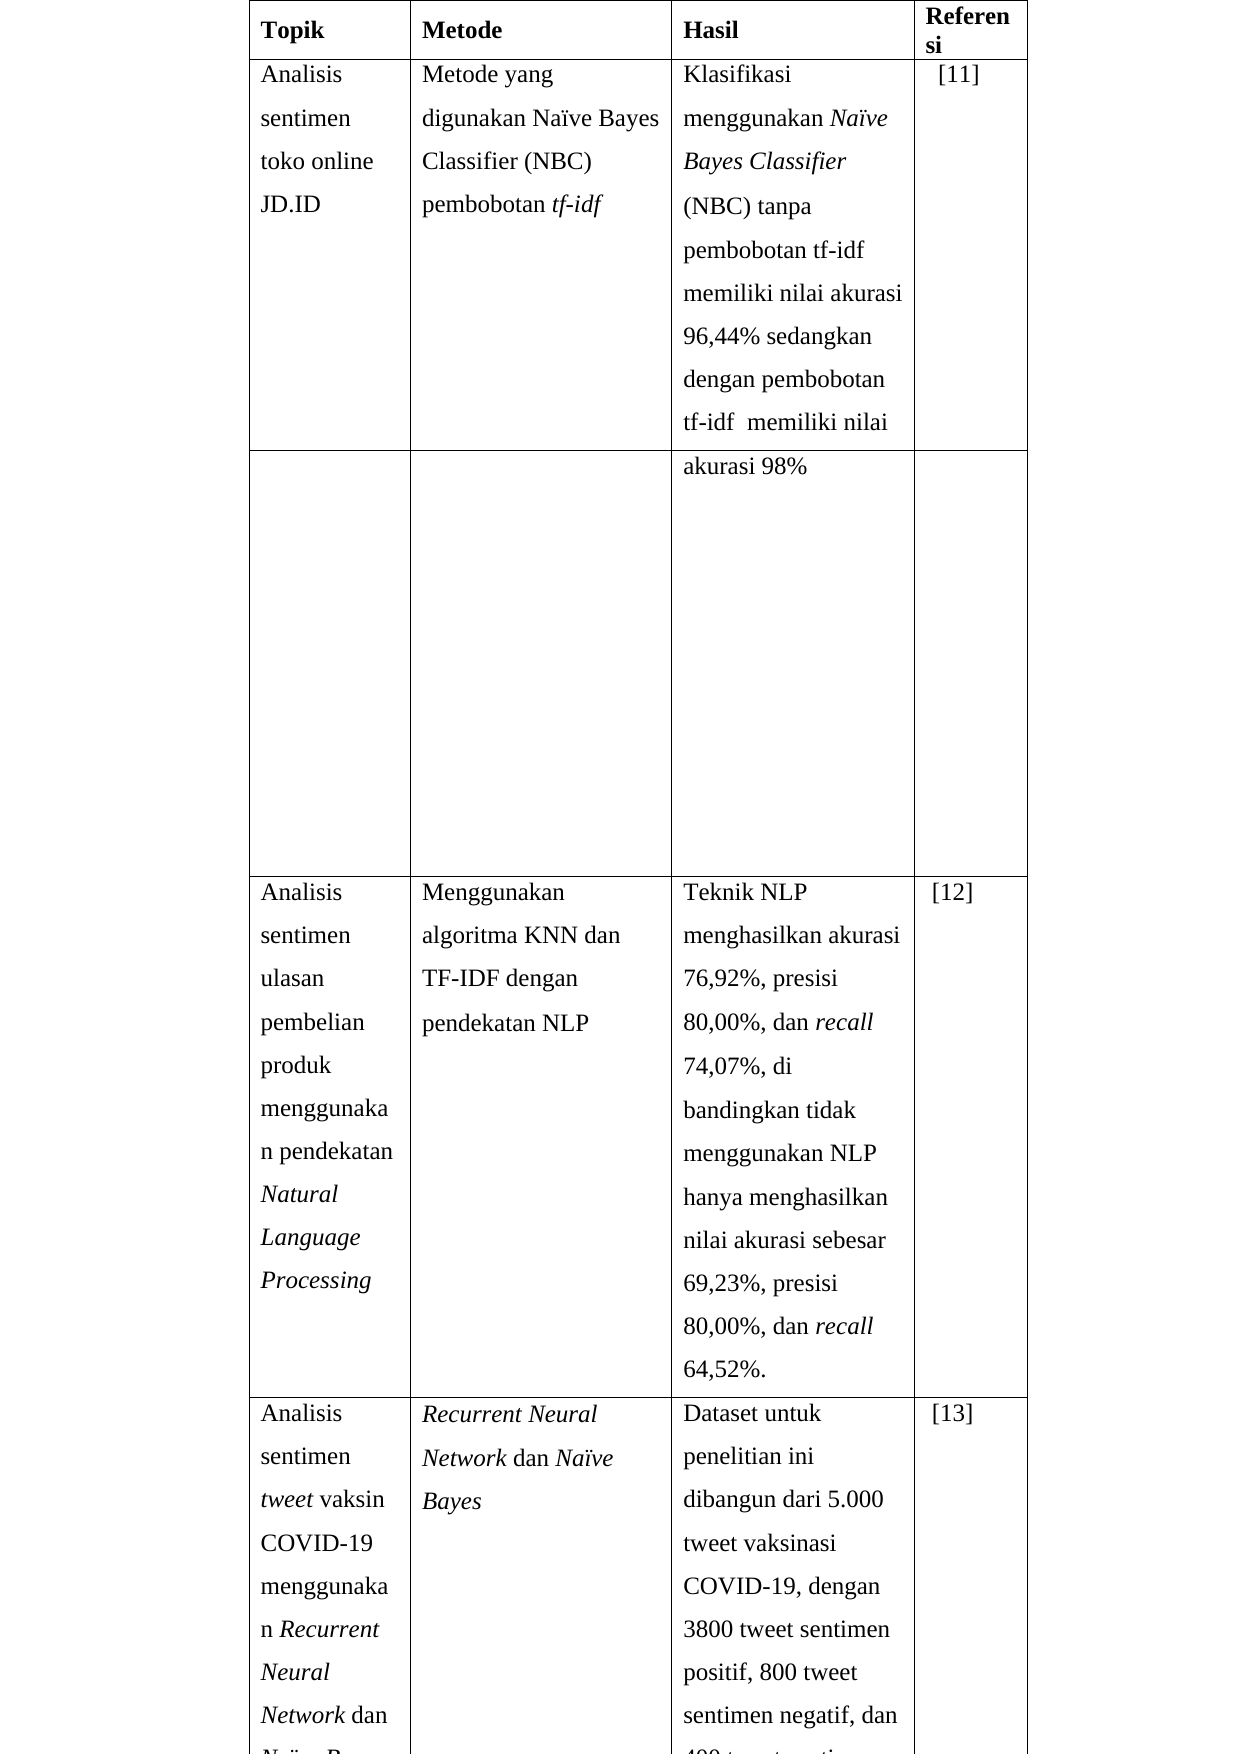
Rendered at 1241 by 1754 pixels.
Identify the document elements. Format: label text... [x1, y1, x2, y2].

table_cell Teknik NLP menghasilkan akurasi 76,92%, presisi 80,00%, dan recall 74,07%, ﻿di bandingkan tidak menggunakan NLP hanya menghasilkan nilai akurasi sebesar 69,23%, presisi 80,00%, dan recall 64,52%. [672, 877, 914, 1397]
table_cell Analisis sentimen tweet vaksin COVID-19 menggunakan Recurrent Neural Network dan Naïve Bayes [250, 1398, 410, 1754]
table_header Metode [411, 1, 671, 58]
table_header Referensi [915, 1, 1027, 58]
table_cell [915, 451, 1027, 876]
table_cell Analisis sentimen ulasan pembelian produk menggunakan pendekatan Natural Language Processing [250, 877, 410, 1397]
table_cell Dataset untuk penelitian ini dibangun dari 5.000 tweet vaksinasi COVID-19, dengan 3800 tweet sentimen positif, 800 tweet sentimen negatif, dan 400 tweet sentimen netral. ﻿Hasil pengujian menunjukkan RNN (TF-IDF) memiliki akurasi lebih besar yaitu 97,77% dibandingkan Naïve Bayes (TF-IDF) sebesar 80% [672, 1398, 914, 1754]
table_cell [11] [915, 60, 1027, 450]
table_cell [250, 451, 410, 876]
table_header Hasil [672, 1, 914, 58]
table_header Topik [250, 1, 410, 58]
table_cell Analisis sentimen toko online JD.ID [250, 60, 410, 450]
table_cell Klasifikasi menggunakan Naïve Bayes Classifier (NBC) ﻿tanpa pembobotan tf-idf memiliki nilai akurasi 96,44% sedangkan dengan pembobotan tf-idf memiliki nilai [672, 60, 914, 450]
table_cell [411, 451, 671, 876]
table_cell [12] [915, 877, 1027, 1397]
table_cell [13] [915, 1398, 1027, 1754]
table_cell Menggunakan algoritma KNN dan TF-IDF dengan ﻿pendekatan NLP [411, 877, 671, 1397]
table_cell Metode yang digunakan Naïve Bayes Classifier (NBC) pembobotan tf-idf [411, 60, 671, 450]
table_cell ﻿Recurrent Neural Network dan Naïve Bayes [411, 1398, 671, 1754]
table_cell akurasi 98% [672, 451, 914, 876]
